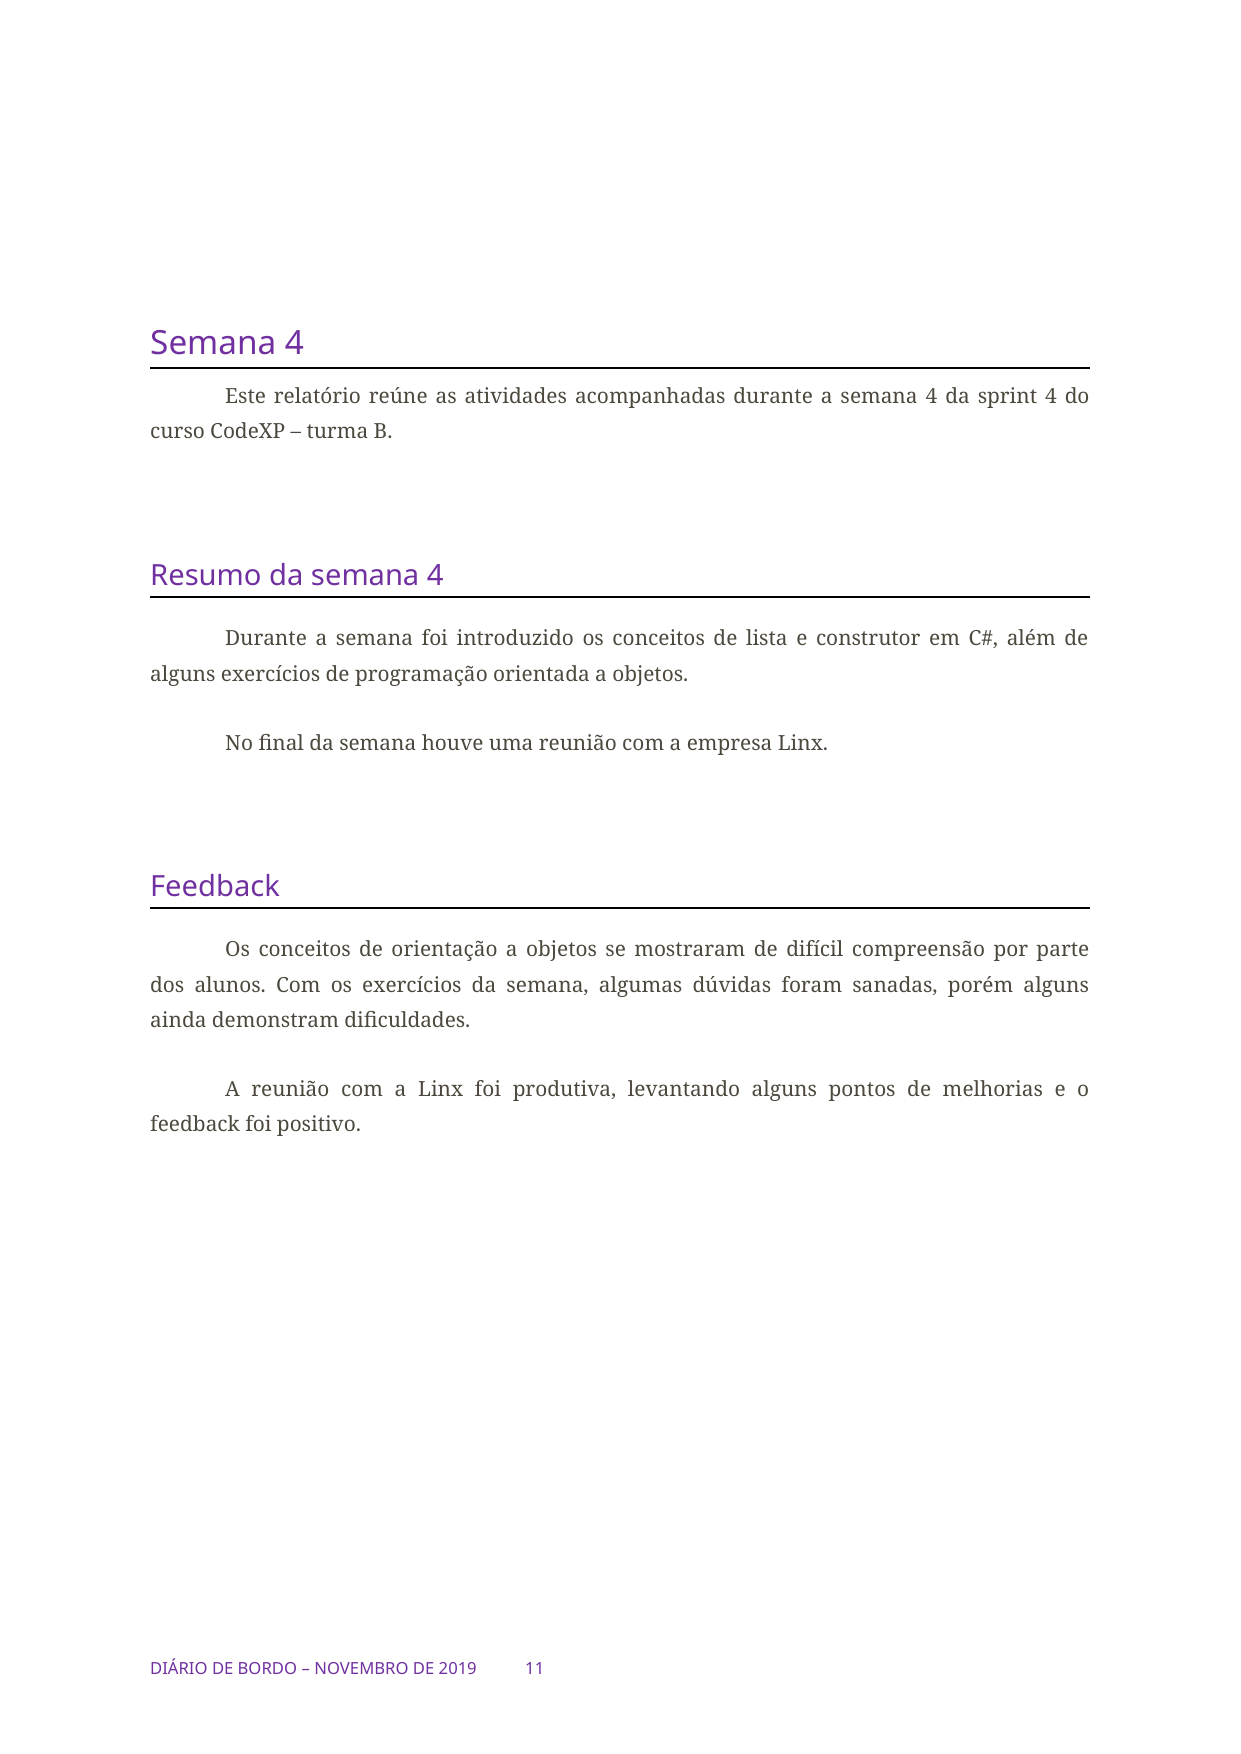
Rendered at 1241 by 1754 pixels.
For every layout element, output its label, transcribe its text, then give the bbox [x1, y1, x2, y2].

text Resumo da semana 4 [150, 554, 1090, 596]
text Os conceitos de orientação a objetos se mostraram de difícil compreensão por parte dos alunos. Com os exercícios da semana, algumas dúvidas foram sanadas, porém alguns ainda demonstram dificuldades. [150, 934, 1090, 1034]
text Este relatório reúne as atividades acompanhadas durante a semana 4 da sprint 4 do curso CodeXP – turma B. [150, 381, 1090, 445]
text Durante a semana foi introduzido os conceitos de lista e construtor em C#, além de alguns exercícios de programação orientada a objetos. [150, 623, 1090, 687]
text Feedback [150, 865, 1090, 907]
text A reunião com a Linx foi produtiva, levantando alguns pontos de melhorias e o feedback foi positivo. [150, 1074, 1090, 1138]
text No final da semana houve uma reunião com a empresa Linx. [150, 728, 1090, 756]
text Semana 4 [150, 319, 1090, 367]
